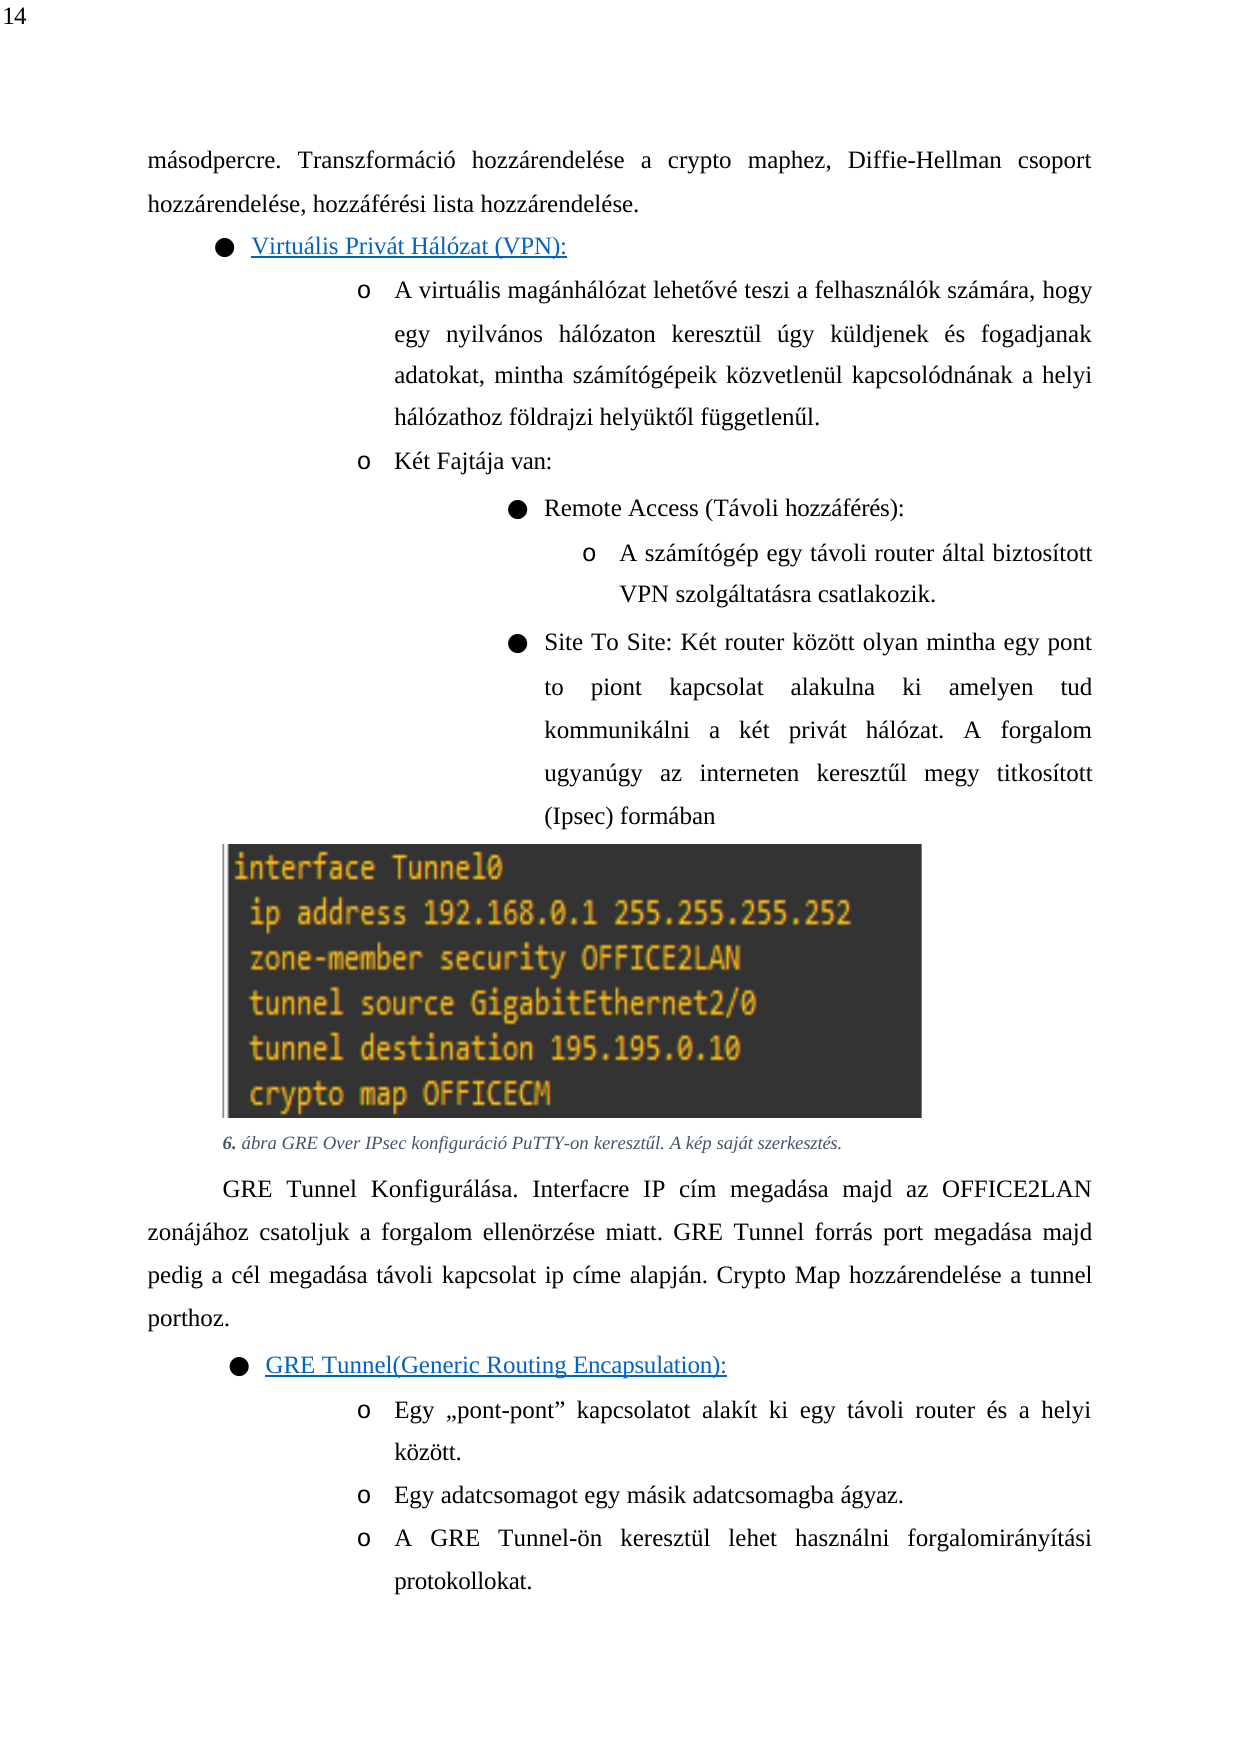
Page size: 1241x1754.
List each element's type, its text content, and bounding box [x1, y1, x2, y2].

list Site To Site: Két router között olyan mintha egy pont to piont kapcsolat alakulna ki amelyen tud kommunikálni a két privát hálózat. A forgalom ugyanúgy az interneten keresztűl megy titkosított (Ipsec) formában [507, 623, 1093, 830]
text másodpercre. Transzformáció hozzárendelése a crypto maphez, Diffie-Hellman csoport hozzárendelése, hozzáférési lista hozzárendelése. [147, 145, 1093, 217]
list A számítógép egy távoli router által biztosított VPN szolgáltatásra csatlakozik. [582, 538, 1093, 608]
list Egy adatcsomagot egy másik adatcsomagba ágyaz. [356, 1481, 1226, 1511]
list ábra GRE Over IPsec konfiguráció PuTTY-on keresztűl. A kép saját szerkesztés. [222, 1132, 1226, 1153]
list A GRE Tunnel-ön keresztül lehet használni forgalomirányítási protokollokat. [356, 1523, 1092, 1594]
list Virtuális Privát Hálózat (VPN): [213, 232, 1226, 261]
text GRE Tunnel Konfigurálása. Interfacre IP cím megadása majd az OFFICE2LAN zonájához csatoljuk a forgalom ellenörzése miatt. GRE Tunnel forrás port megadása majd pedig a cél megadása távoli kapcsolat ip címe alapján. Crypto Map hozzárendelése a tunnel porthoz. [147, 1174, 1092, 1332]
list Egy „pont-pont” kapcsolatot alakít ki egy távoli router és a helyi között. [356, 1395, 1092, 1465]
list GRE Tunnel(Generic Routing Encapsulation): [228, 1347, 1226, 1381]
list Két Fajtája van: [356, 446, 1226, 477]
list Remote Access (Távoli hozzáférés): [507, 489, 1226, 523]
picture [222, 844, 922, 1118]
list A virtuális magánhálózat lehetővé teszi a felhasználók számára, hogy egy nyilvános hálózaton keresztül úgy küldjenek és fogadjanak adatokat, mintha számítógépeik közvetlenül kapcsolódnának a helyi hálózathoz földrajzi helyüktől függetlenűl. [356, 275, 1092, 431]
